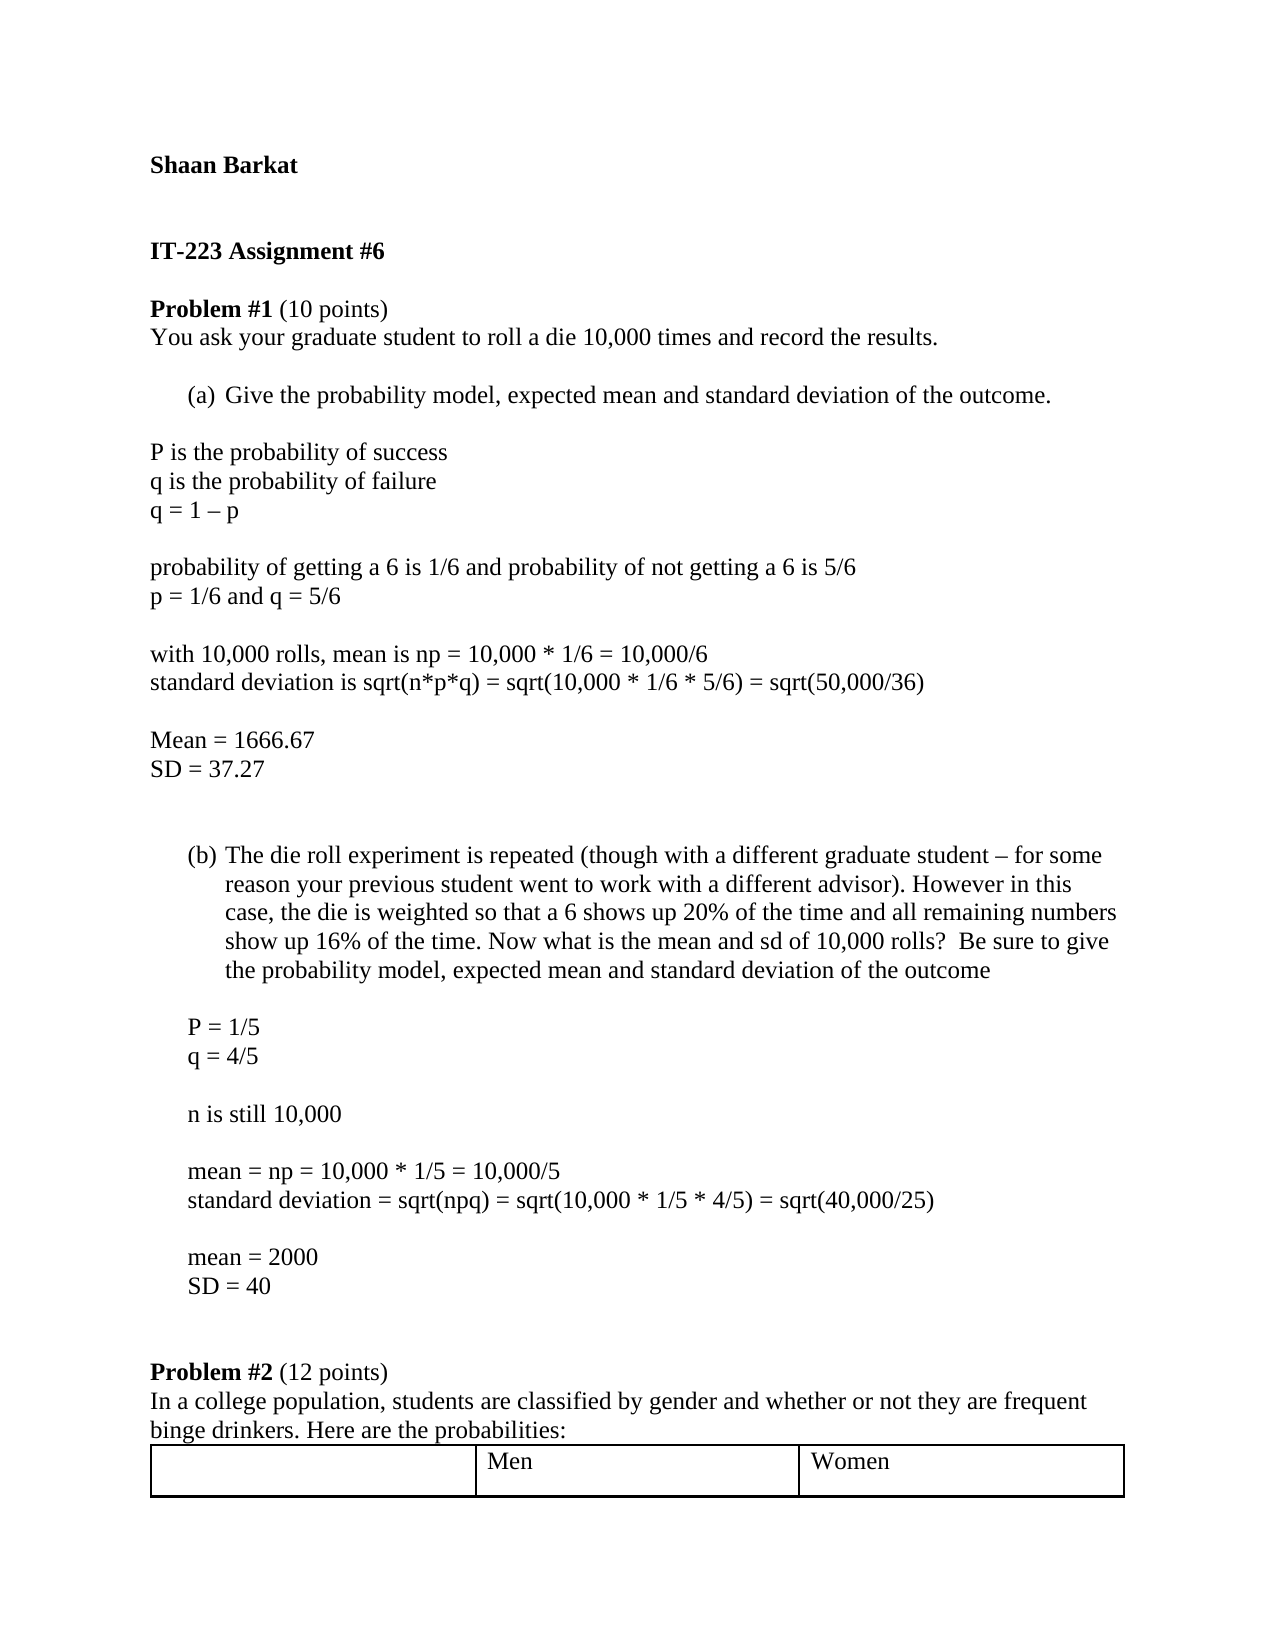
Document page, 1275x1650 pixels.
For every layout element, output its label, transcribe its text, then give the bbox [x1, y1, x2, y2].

text mean = np = 10,000 * 1/5 = 10,000/5 [187, 1156, 1125, 1185]
text q is the probability of failure [150, 466, 1125, 495]
text mean = 2000 [187, 1242, 1125, 1271]
text standard deviation = sqrt(npq) = sqrt(10,000 * 1/5 * 4/5) = sqrt(40,000/25) [187, 1185, 1125, 1214]
text q = 1 – p [150, 495, 1125, 524]
text You ask your graduate student to roll a die 10,000 times and record the results. [150, 322, 1125, 351]
text q = 4/5 [187, 1041, 1125, 1070]
text SD = 40 [187, 1271, 1125, 1300]
list The die roll experiment is repeated (though with a different graduate student – for some reason your previous student went to work with a different advisor). However in this case, the die is weighted so that a 6 shows up 20% of the time and all remaining numbers show up 16% of the time. Now what is the mean and sd of 10,000 rolls? Be sure to give the probability model, expected mean and standard deviation of the outcome [187, 840, 1125, 984]
list Give the probability model, expected mean and standard deviation of the outcome. [187, 380, 1125, 409]
table_header Men [477, 1446, 798, 1495]
text n is still 10,000 [187, 1099, 1125, 1127]
text Mean = 1666.67 [150, 725, 1125, 754]
table_header Women [800, 1446, 1123, 1495]
text Problem #1 (10 points) [150, 294, 1125, 322]
text SD = 37.27 [150, 754, 1125, 782]
text probability of getting a 6 is 1/6 and probability of not getting a 6 is 5/6 [150, 552, 1125, 581]
text Shaan Barkat [150, 150, 1125, 179]
text standard deviation is sqrt(n*p*q) = sqrt(10,000 * 1/6 * 5/6) = sqrt(50,000/36) [150, 667, 1125, 696]
text with 10,000 rolls, mean is np = 10,000 * 1/6 = 10,000/6 [150, 639, 1125, 667]
text IT-223 Assignment #6 [150, 236, 1125, 265]
text Problem #2 (12 points) [150, 1357, 1125, 1386]
text P = 1/5 [187, 1012, 1125, 1041]
text p = 1/6 and q = 5/6 [150, 581, 1125, 610]
table_header [152, 1446, 475, 1495]
text In a college population, students are classified by gender and whether or not they are frequent binge drinkers. Here are the probabilities: [150, 1386, 1125, 1444]
text P is the probability of success [150, 437, 1125, 466]
